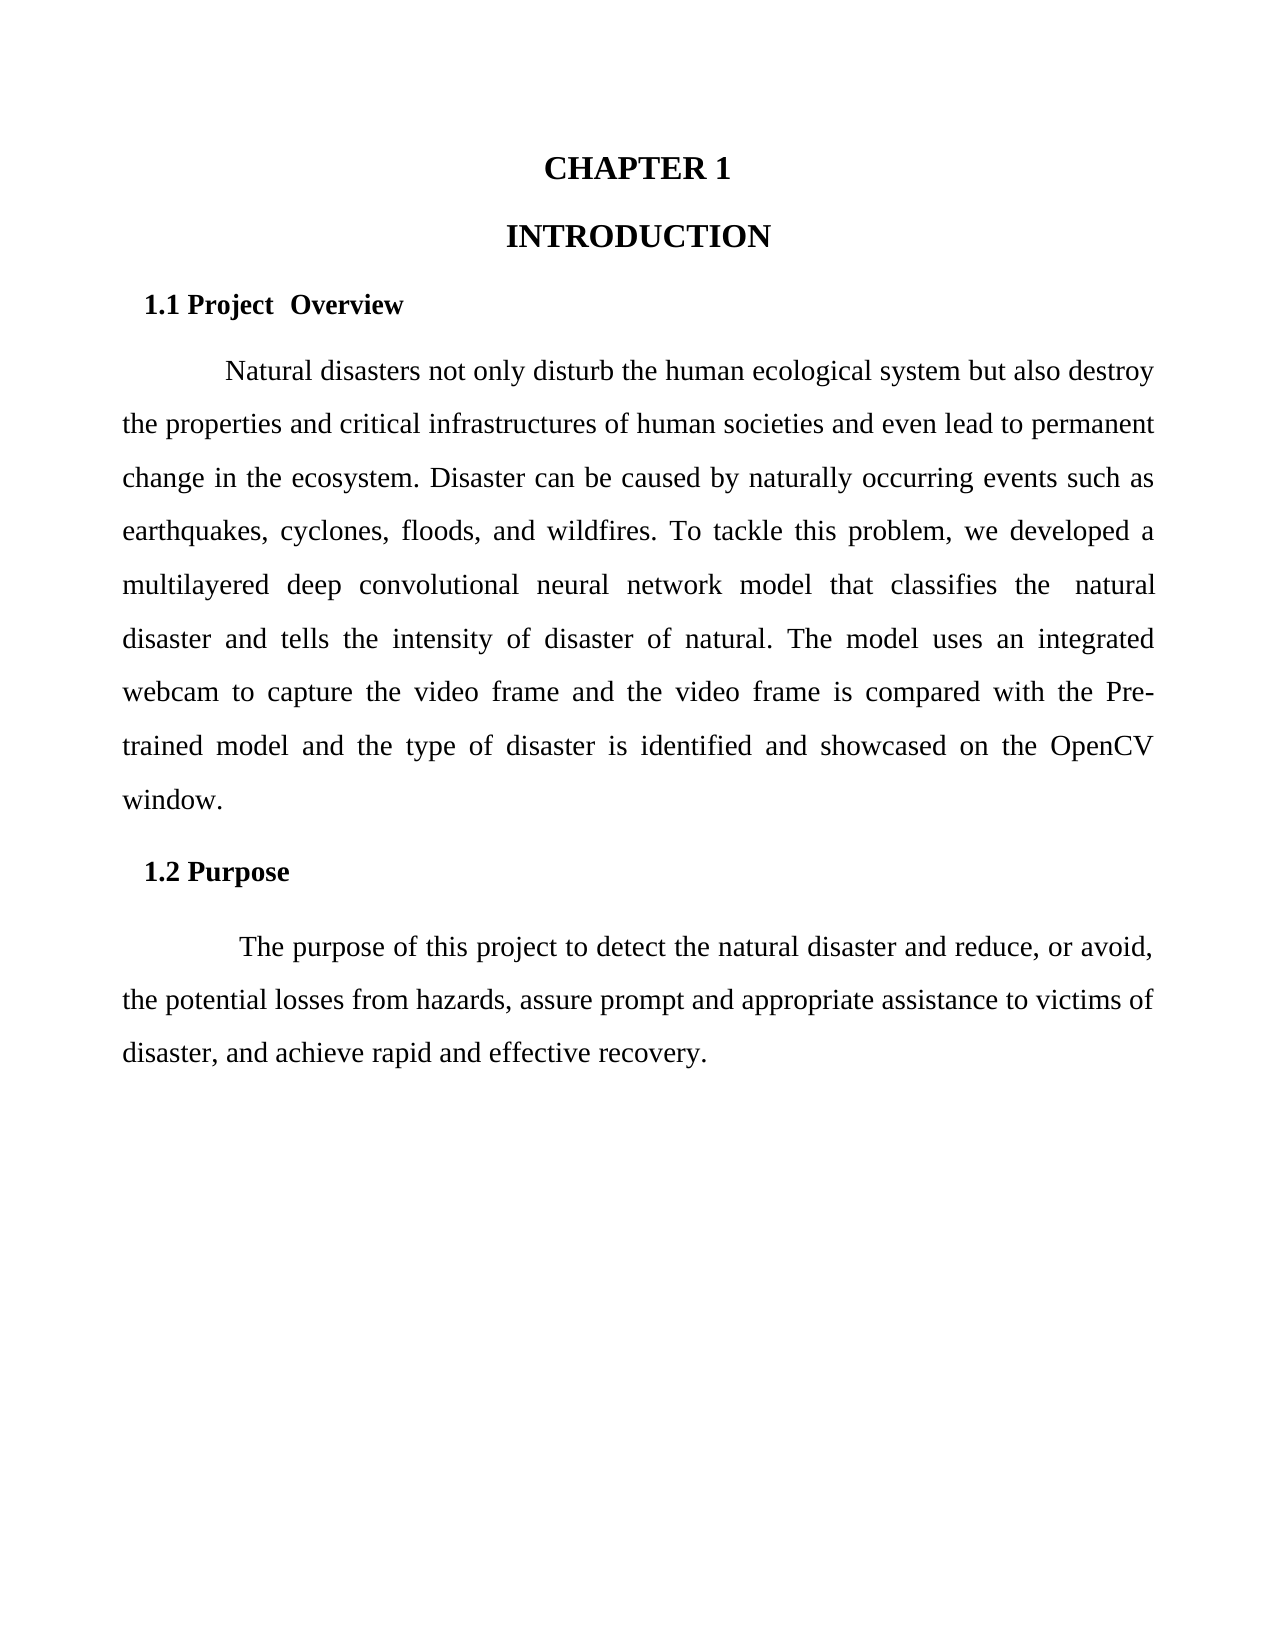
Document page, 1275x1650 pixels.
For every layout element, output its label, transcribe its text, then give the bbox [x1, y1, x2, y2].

text The purpose of this project to detect the natural disaster and reduce, or avoid, the potential losses from hazards, assure prompt and appropriate assistance to victims of disaster, and achieve rapid and effective recovery. [122, 929, 1154, 1069]
subtitle Purpose [143, 854, 1204, 888]
subtitle Project Overview [143, 287, 1204, 321]
text Natural disasters not only disturb the human ecological system but also destroy the properties and critical infrastructures of human societies and even lead to permanent change in the ecosystem. Disaster can be caused by naturally occurring events such as earthquakes, cyclones, floods, and wildfires. To tackle this problem, we developed a multilayered deep convolutional neural network model that classifies the natural disaster and tells the intensity of disaster of natural. The model uses an integrated webcam to capture the video frame and the video frame is compared with the Pre- trained model and the type of disaster is identified and showcased on the OpenCV window. [122, 353, 1156, 815]
text CHAPTER 1 INTRODUCTION [503, 148, 772, 255]
